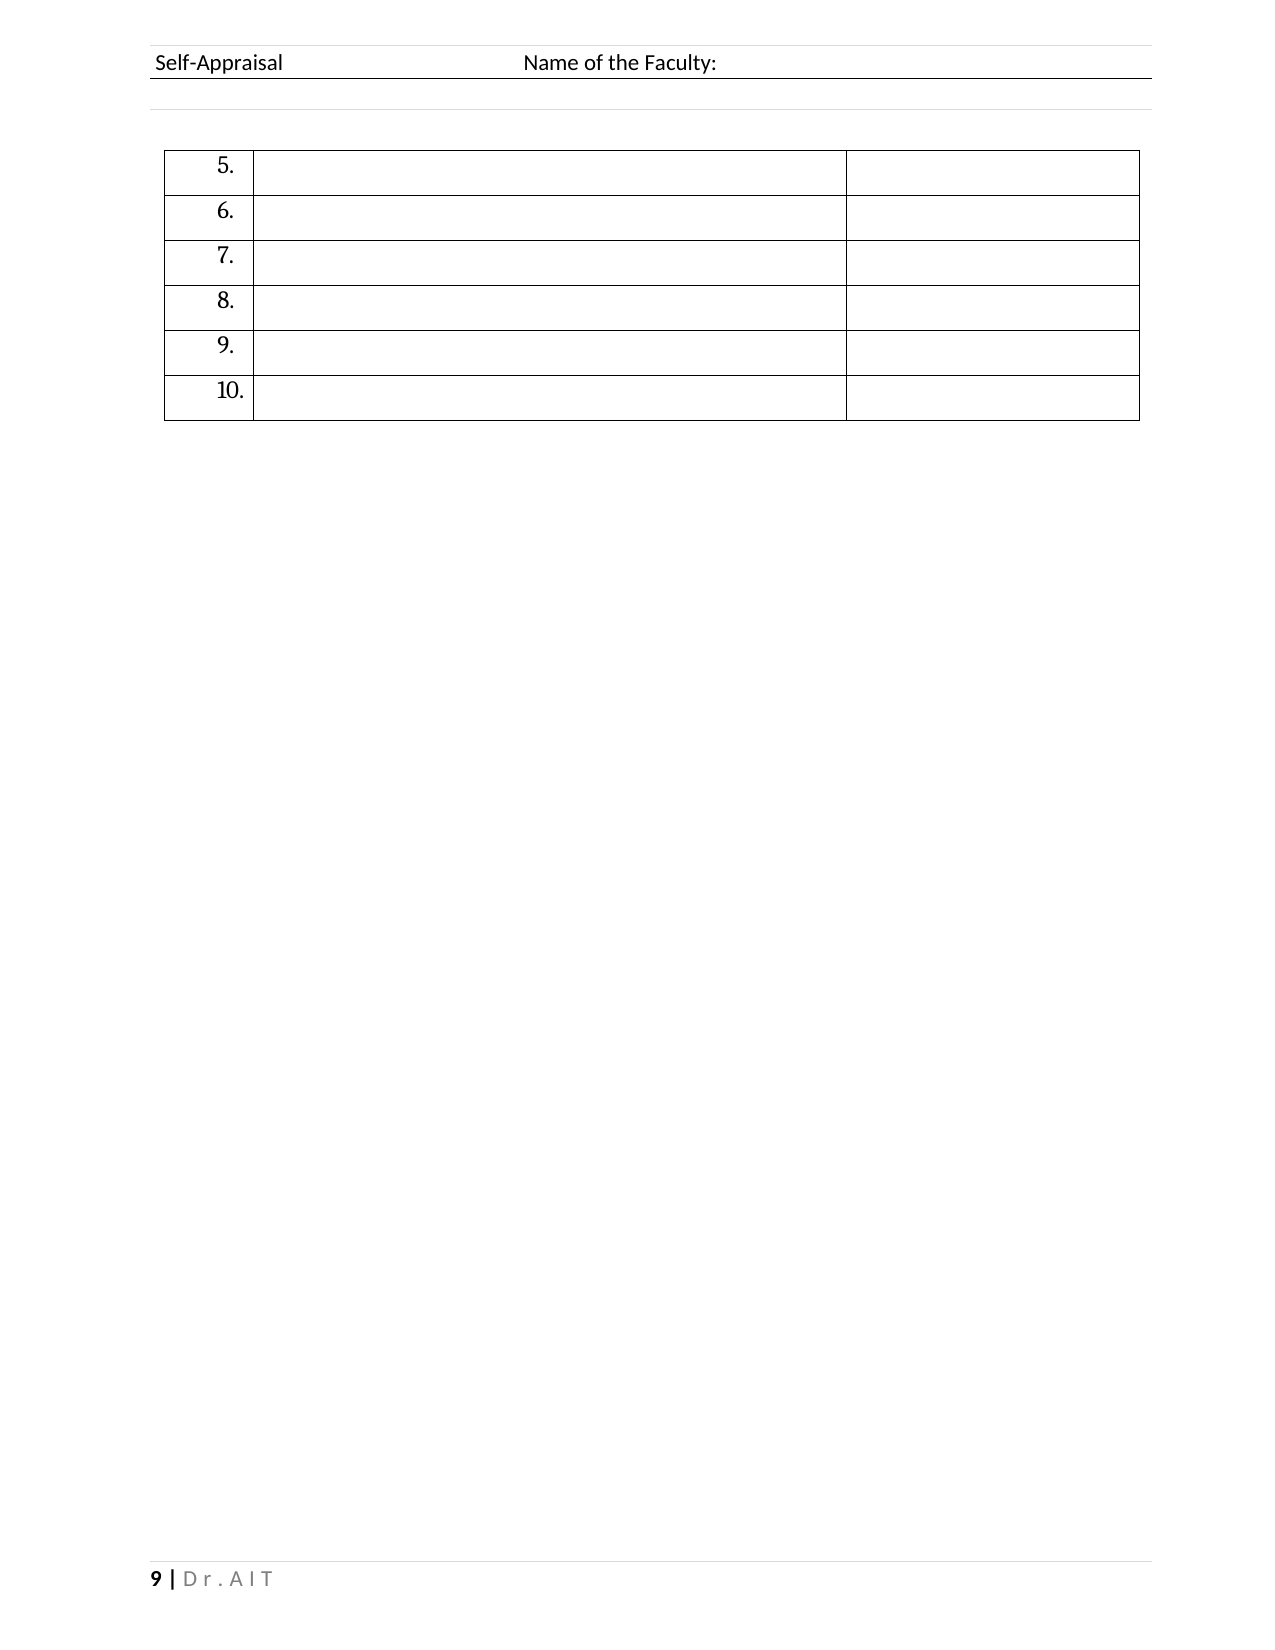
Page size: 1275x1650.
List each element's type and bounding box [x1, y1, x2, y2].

table_cell [847, 151, 1139, 195]
table_cell [847, 286, 1139, 330]
table_cell [847, 196, 1139, 240]
table_cell [254, 196, 846, 240]
table_cell [165, 151, 253, 195]
table_cell [254, 376, 846, 420]
table_cell [165, 196, 253, 240]
table_cell [165, 376, 253, 420]
table_cell [847, 241, 1139, 285]
table_cell [254, 331, 846, 375]
table_cell [165, 286, 253, 330]
table_cell [847, 331, 1139, 375]
table_cell [165, 241, 253, 285]
table_cell [254, 151, 846, 195]
table_cell [165, 331, 253, 375]
table_cell [254, 286, 846, 330]
table_cell [847, 376, 1139, 420]
table_cell [254, 241, 846, 285]
